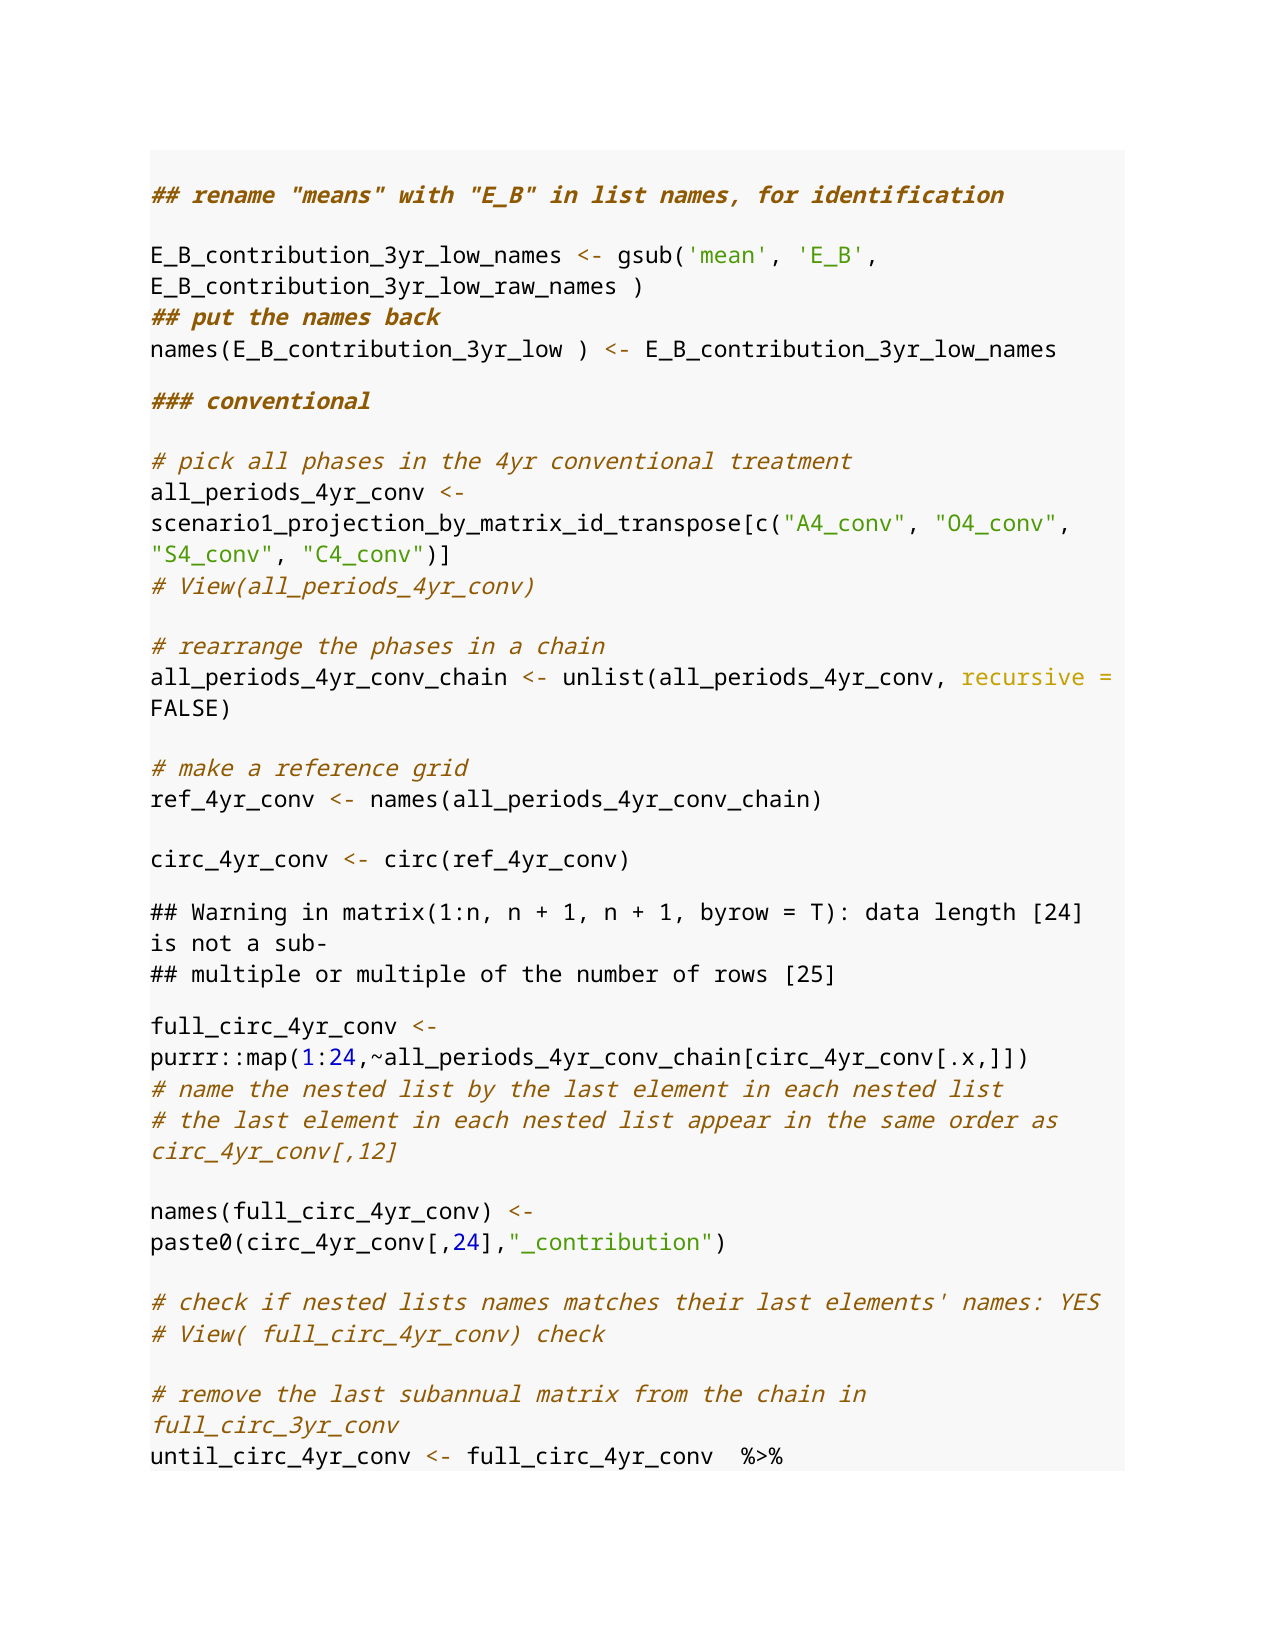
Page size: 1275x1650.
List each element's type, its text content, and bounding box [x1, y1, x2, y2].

text ### conventional # pick all phases in the 4yr conventional treatment all_periods_4yr_conv <- scenario1_projection_by_matrix_id_transpose[c("A4_conv", "O4_conv", "S4_conv", "C4_conv")] # View(all_periods_4yr_conv) # rearrange the phases in a chain all_periods_4yr_conv_chain <- unlist(all_periods_4yr_conv, recursive = FALSE) # make a reference grid ref_4yr_conv <- names(all_periods_4yr_conv_chain) circ_4yr_conv <- circ(ref_4yr_conv) [150, 384, 1125, 874]
text ## Warning in matrix(1:n, n + 1, n + 1, byrow = T): data length [24] is not a sub- ## multiple or multiple of the number of rows [25] [150, 895, 1125, 989]
